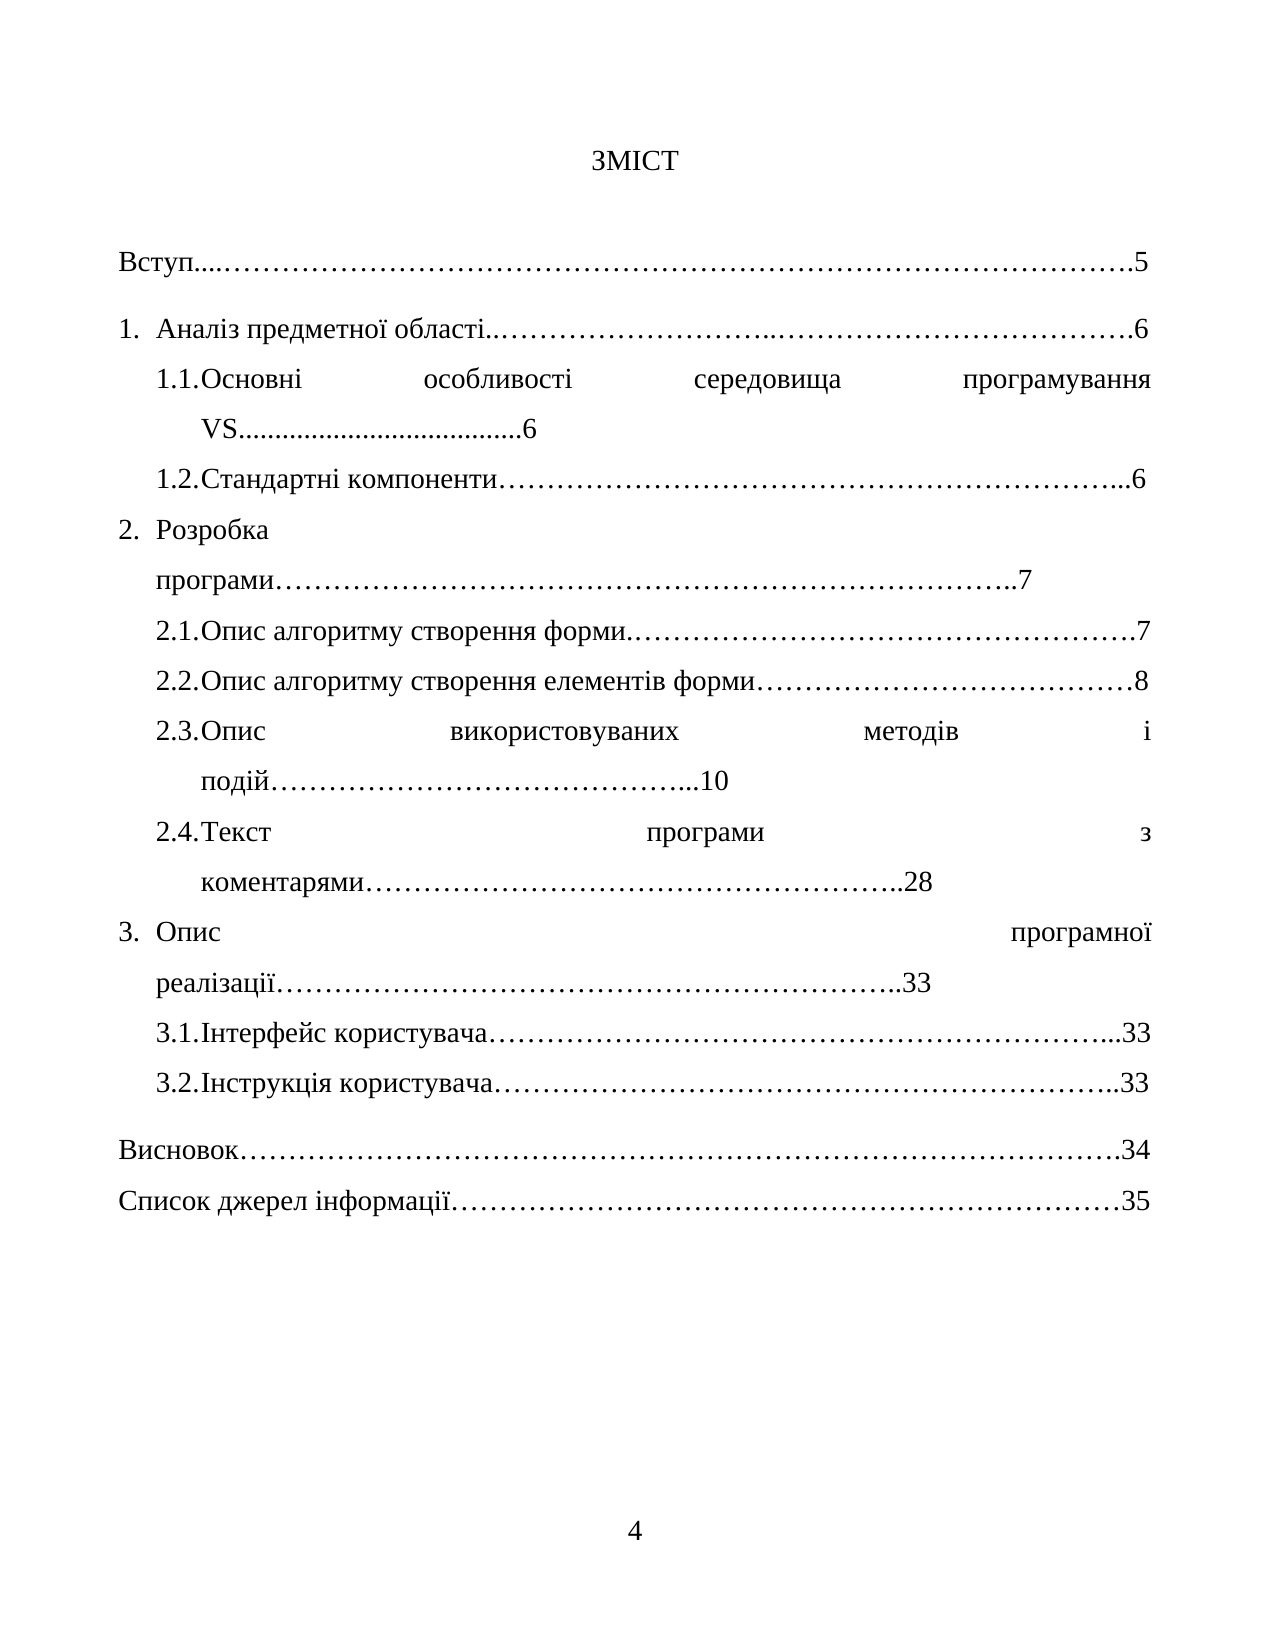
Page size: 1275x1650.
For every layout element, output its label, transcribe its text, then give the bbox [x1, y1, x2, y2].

list Текст програми з коментарями………………………………………………..28 [156, 814, 1152, 898]
list Розробка програми…………………………………………………………………..7 [118, 512, 1152, 596]
list Опис алгоритму створення форми.…………………………………………….7 [156, 613, 1152, 646]
list Інтерфейс користувача………………………………………………………...33 [156, 1015, 1152, 1049]
list Опис алгоритму створення елементів форми…………………………………8 [156, 663, 1152, 696]
list Опис програмної реалізації………………………………………………………..33 [118, 914, 1152, 998]
list Аналіз предметної області..………………………..……………………………….6 [118, 311, 1152, 344]
list Основні особливості середовища програмування VS.......................................6 [156, 361, 1152, 445]
text ЗМІСТ [118, 143, 1152, 177]
text Вступ....………………………………………………………………………………….5 [118, 244, 1152, 277]
list Опис використовуваних методів і подій……………………………………...10 [156, 713, 1152, 797]
list Інструкція користувача………………………………………………………..33 [156, 1065, 1152, 1099]
list Стандартні компоненти………………………………………………………...6 [156, 462, 1152, 495]
